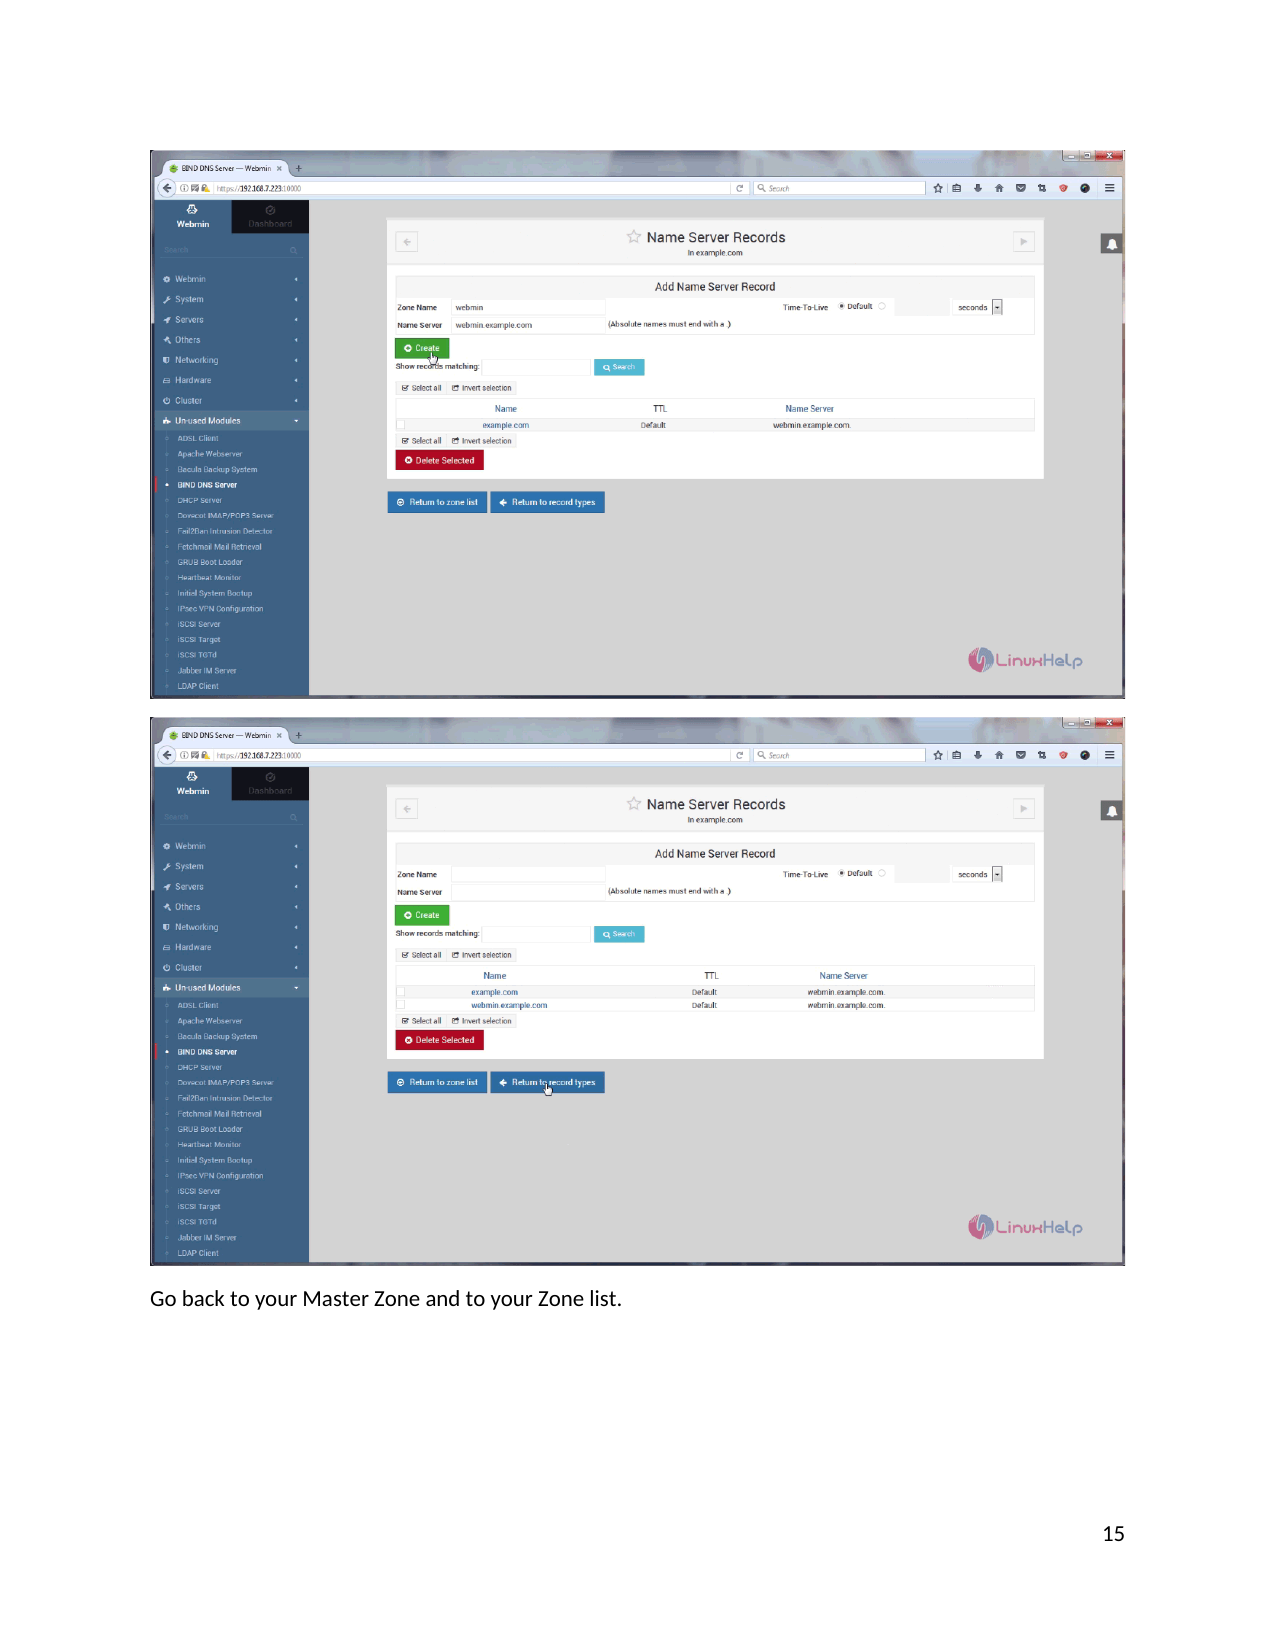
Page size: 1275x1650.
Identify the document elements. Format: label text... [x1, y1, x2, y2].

picture [150, 717, 1125, 1266]
picture [150, 150, 1125, 699]
text Go back to your Master Zone and to your Zone list. [150, 1284, 1125, 1312]
